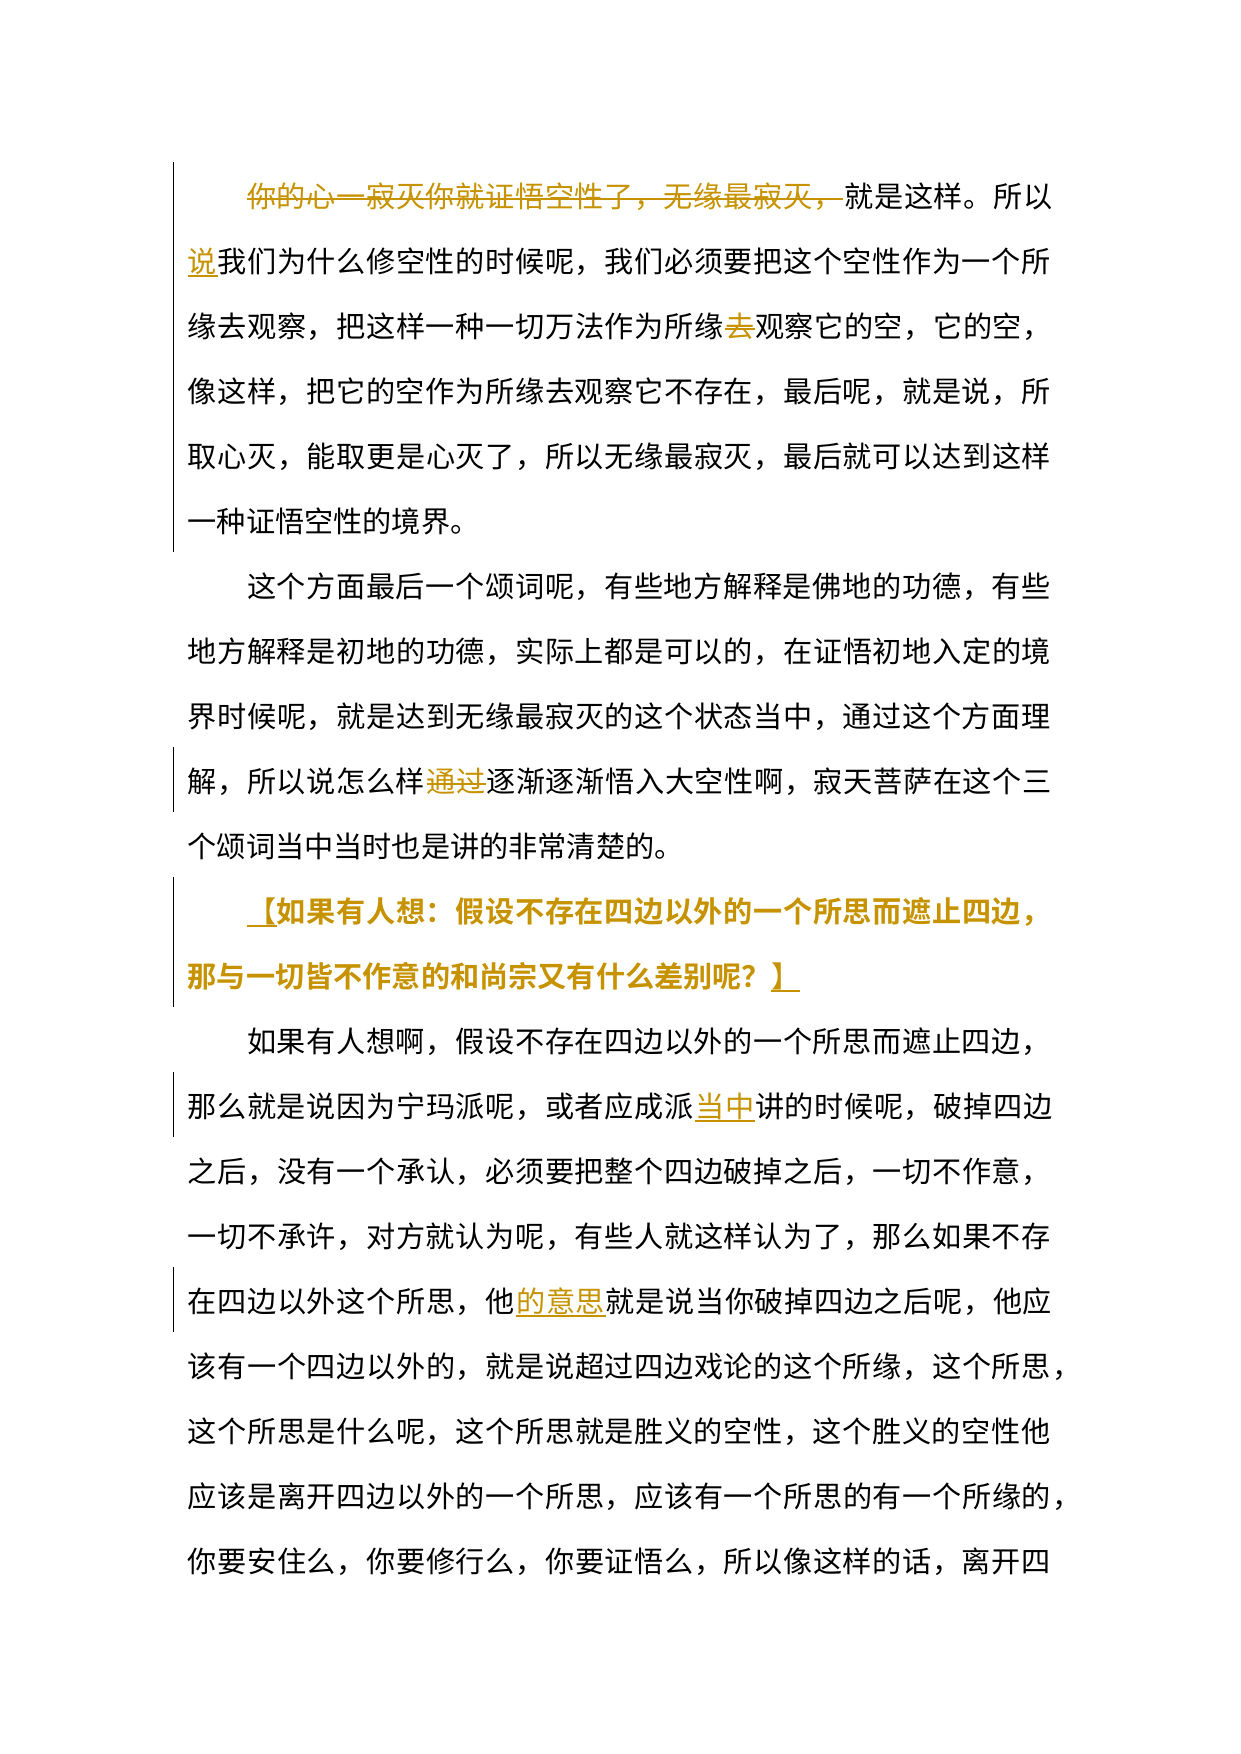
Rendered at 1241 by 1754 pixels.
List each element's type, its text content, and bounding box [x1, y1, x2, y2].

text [187, 1007, 1053, 1592]
text 如果有人想：假设不存在四边以外的一个所思而遮止四边，那与一切皆不作意的和尚宗又有什么差别呢？ [187, 877, 1053, 1007]
text 这个方面最后一个颂词呢，有些地方解释是佛地的功德，有些地方解释是初地的功德，实际上都是可以的，在证悟初地入定的境界时候呢，就是达到无缘最寂灭的这个状态当中，通过这个方面理解，所以说怎么样逐渐逐渐悟入大空性啊，寂天菩萨在这个三个颂词当中当时也是讲的非常清楚的。 [187, 552, 1053, 877]
text 就是这样。所以我们为什么修空性的时候呢，我们必须要把这个空性作为一个所缘去观察，把这样一种一切万法作为所缘观察它的空，它的空，像这样，把它的空作为所缘去观察它不存在，最后呢，就是说，所取心灭，能取更是心灭了，所以无缘最寂灭，最后就可以达到这样一种证悟空性的境界。 [187, 162, 1053, 552]
